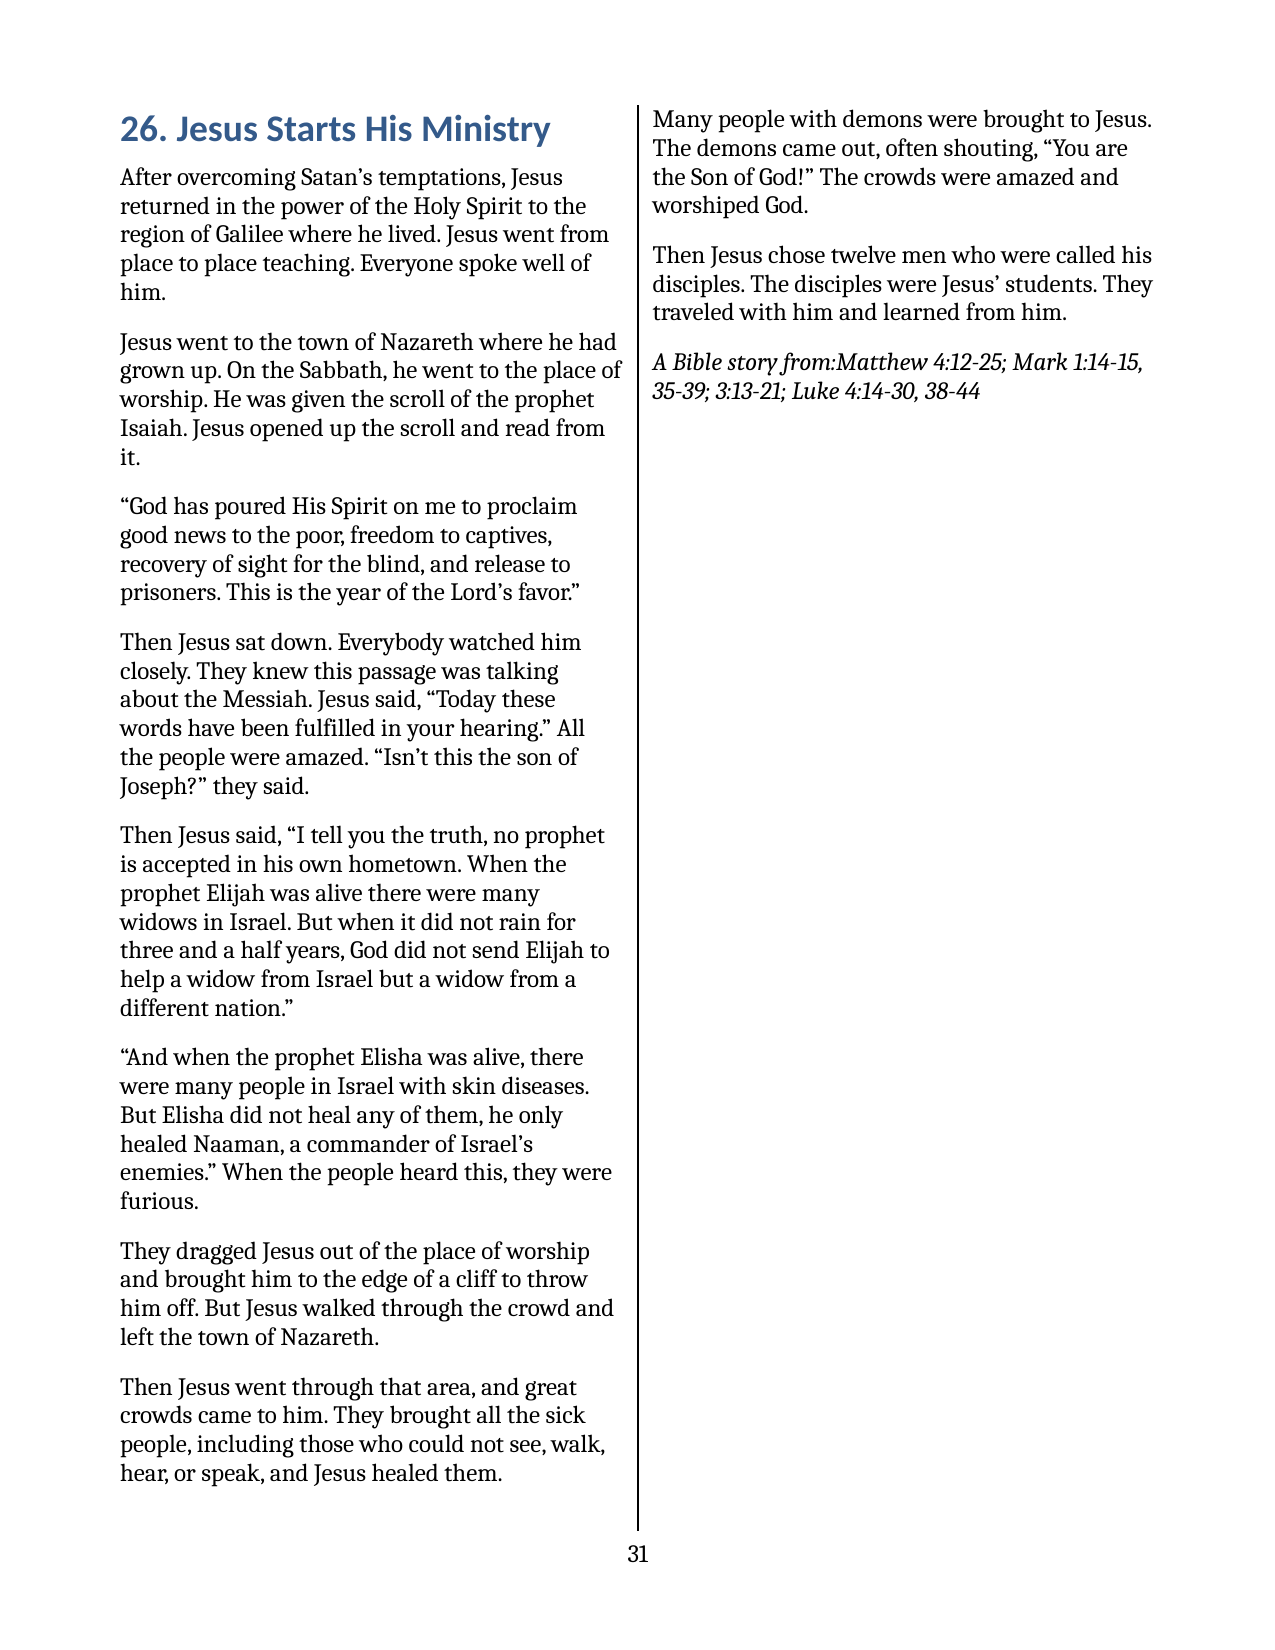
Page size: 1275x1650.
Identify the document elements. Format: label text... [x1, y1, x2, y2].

text After overcoming Satan’s temptations, Jesus returned in the power of the Holy Spirit to the region of Galilee where he lived. Jesus went from place to place teaching. Everyone spoke well of him. [120, 163, 622, 307]
text Then Jesus sat down. Everybody watched him closely. They knew this passage was talking about the Messiah. Jesus said, “Today these words have been fulfilled in your hearing.” All the people were amazed. “Isn’t this the son of Joseph?” they said. [120, 628, 622, 800]
text Jesus went to the town of Nazareth where he had grown up. On the Sabbath, he went to the place of worship. He was given the scroll of the prophet Isaiah. Jesus opened up the scroll and read from it. [120, 327, 622, 471]
text Then Jesus went through that area, and great crowds came to him. They brought all the sick people, including those who could not see, walk, hear, or speak, and Jesus healed them. [120, 1372, 622, 1487]
text “And when the prophet Elisha was alive, there were many people in Israel with skin diseases. But Elisha did not heal any of them, he only healed Naaman, a commander of Israel’s enemies.” When the people heard this, they were furious. [120, 1043, 622, 1216]
text Then Jesus chose twelve men who were called his disciples. The disciples were Jesus’ students. They traveled with him and learned from him. [652, 241, 1155, 327]
text Then Jesus said, “I tell you the truth, no prophet is accepted in his own hometown. When the prophet Elijah was alive there were many widows in Israel. But when it did not rain for three and a half years, God did not send Elijah to help a widow from Israel but a widow from a different nation.” [120, 821, 622, 1022]
text A Bible story from:Matthew 4:12-25; Mark 1:14-15, 35-39; 3:13-21; Luke 4:14-30, 38-44 [652, 348, 1155, 405]
subtitle 26. Jesus Starts His Ministry [120, 105, 622, 151]
text “God has poured His Spirit on me to proclaim good news to the poor, freedom to captives, recovery of sight for the blind, and release to prisoners. This is the year of the Lord’s favor.” [120, 492, 622, 607]
text They dragged Jesus out of the place of worship and brought him to the edge of a cliff to throw him off. But Jesus walked through the crowd and left the town of Nazareth. [120, 1237, 622, 1352]
text Many people with demons were brought to Jesus. The demons came out, often shouting, “You are the Son of God!” The crowds were amazed and worshiped God. [652, 105, 1155, 220]
